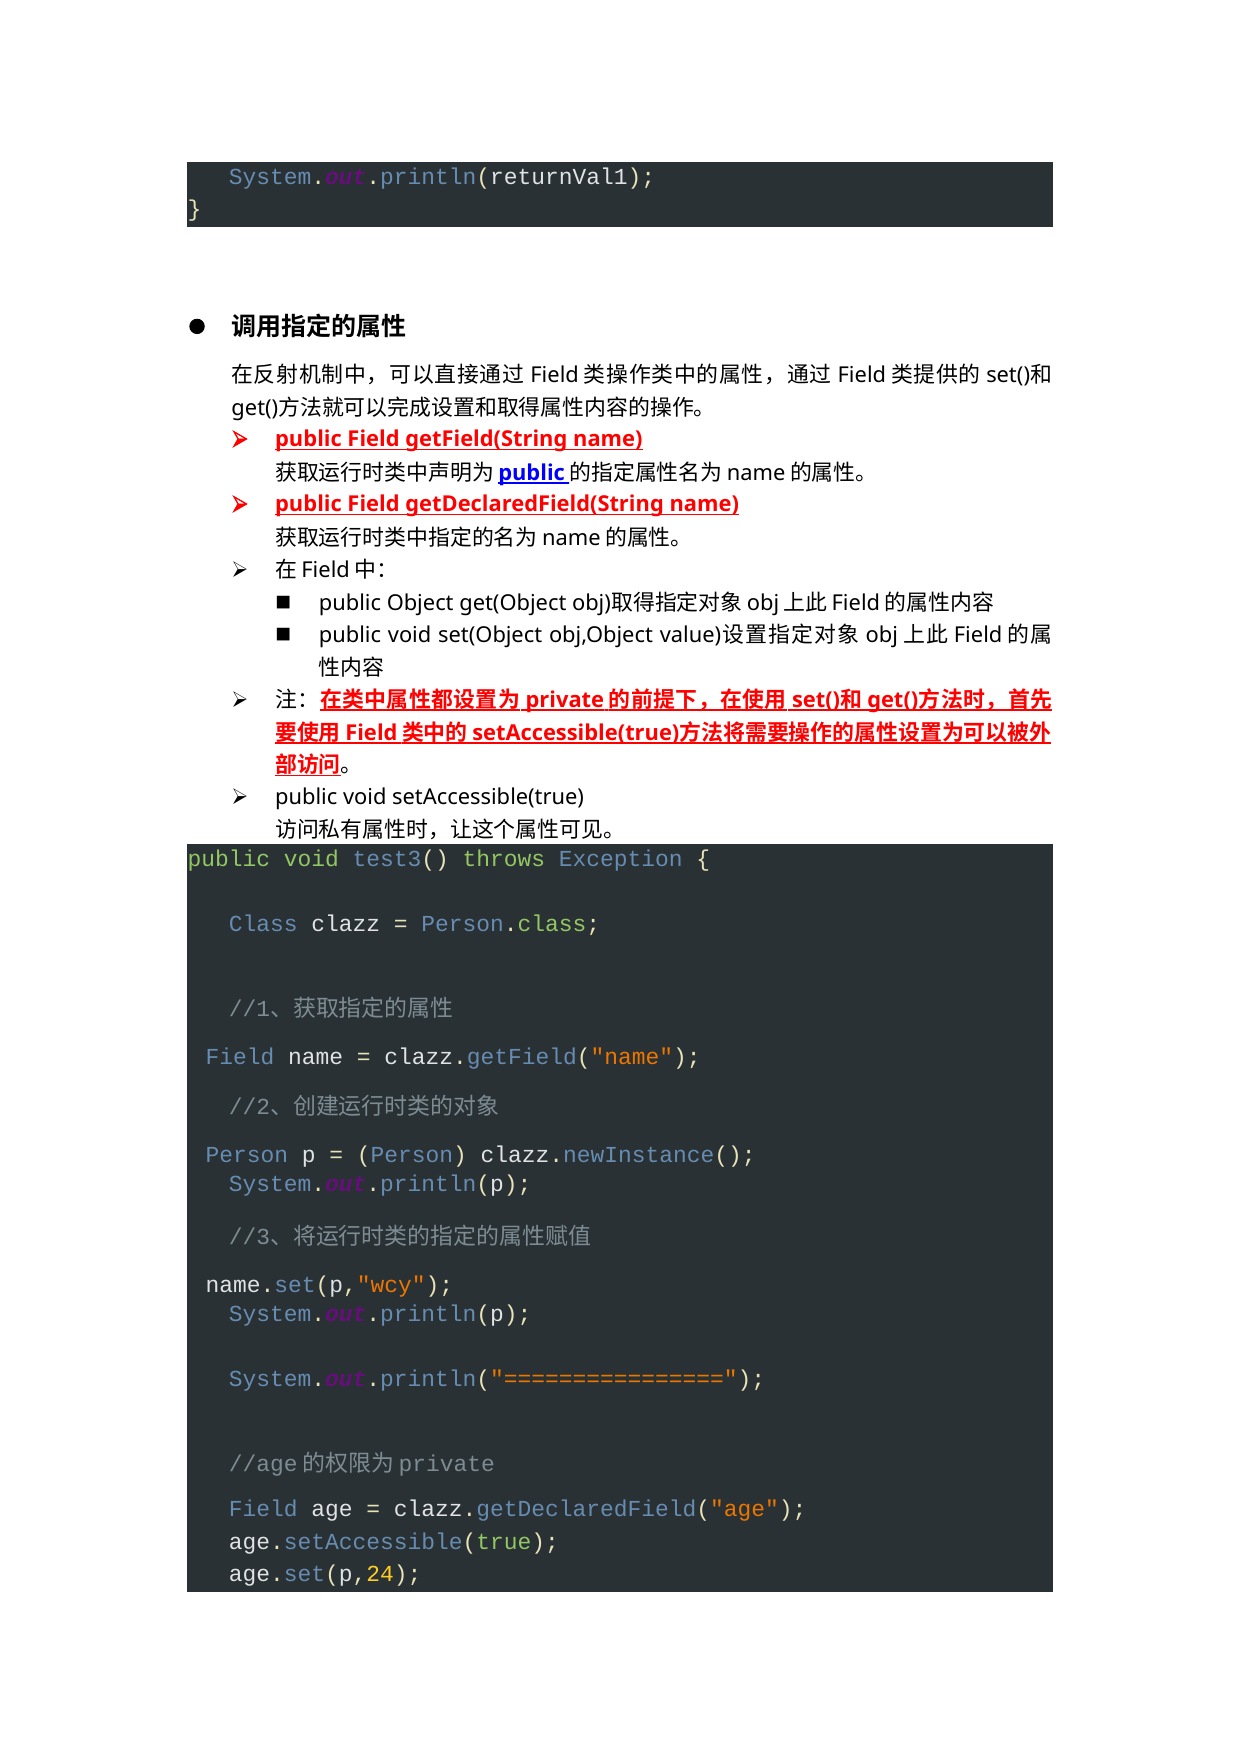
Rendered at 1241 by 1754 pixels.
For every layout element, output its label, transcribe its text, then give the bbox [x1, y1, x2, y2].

list 访问私有属性时，让这个属性可见。 [231, 812, 1053, 844]
list public void set(Object obj,Object value)设置指定对象obj上此Field的属性内容 [275, 617, 1053, 682]
list 获取运行时类中声明为public的指定属性名为name的属性。 [231, 454, 1053, 487]
list 注：在类中属性都设置为private的前提下，在使用set()和get()方法时，首先要使用Field类中的setAccessible(true)方法将需要操作的属性设置为可以被外部访问。 [231, 682, 1053, 779]
list public Field getField(String name) [231, 422, 1053, 454]
list 在反射机制中，可以直接通过Field类操作类中的属性，通过Field类提供的set()和get()方法就可以完成设置和取得属性内容的操作。 [231, 357, 1053, 422]
list public Object get(Object obj)取得指定对象obj上此Field的属性内容 [275, 584, 1053, 617]
list public Field getDeclaredField(String name) [231, 487, 1053, 519]
list public void setAccessible(true) [231, 779, 1053, 812]
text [187, 844, 1053, 1592]
list 获取运行时类中指定的名为name的属性。 [231, 519, 1053, 552]
list 在Field中： [231, 552, 1053, 584]
list 调用指定的属性 [187, 292, 1053, 357]
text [187, 162, 1053, 227]
